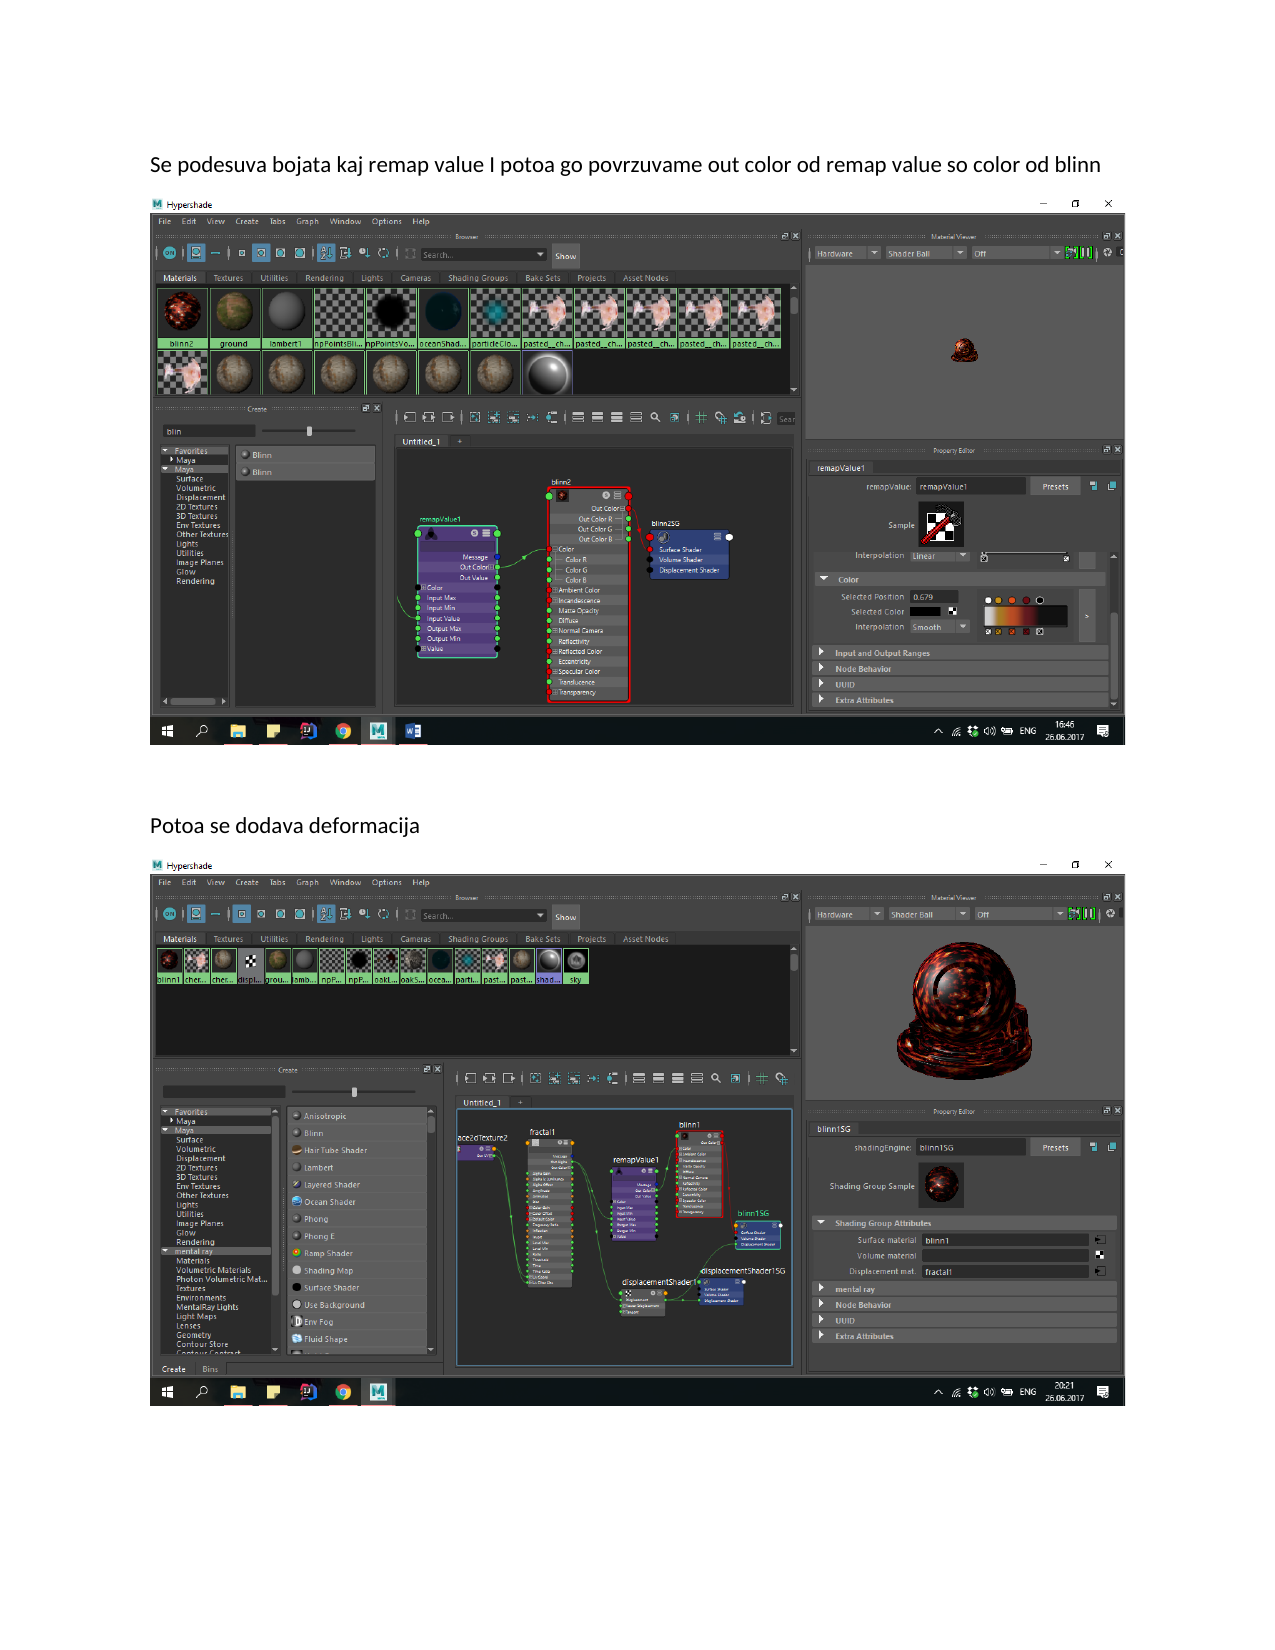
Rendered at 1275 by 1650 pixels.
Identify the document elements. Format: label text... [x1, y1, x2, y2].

text Se podesuva bojata kaj remap value I potoa go povrzuvame out color od remap value so color od blinn [150, 150, 1125, 178]
picture [150, 857, 1125, 1406]
text Potoa se dodava deformacija [150, 811, 1125, 839]
picture [150, 196, 1125, 745]
